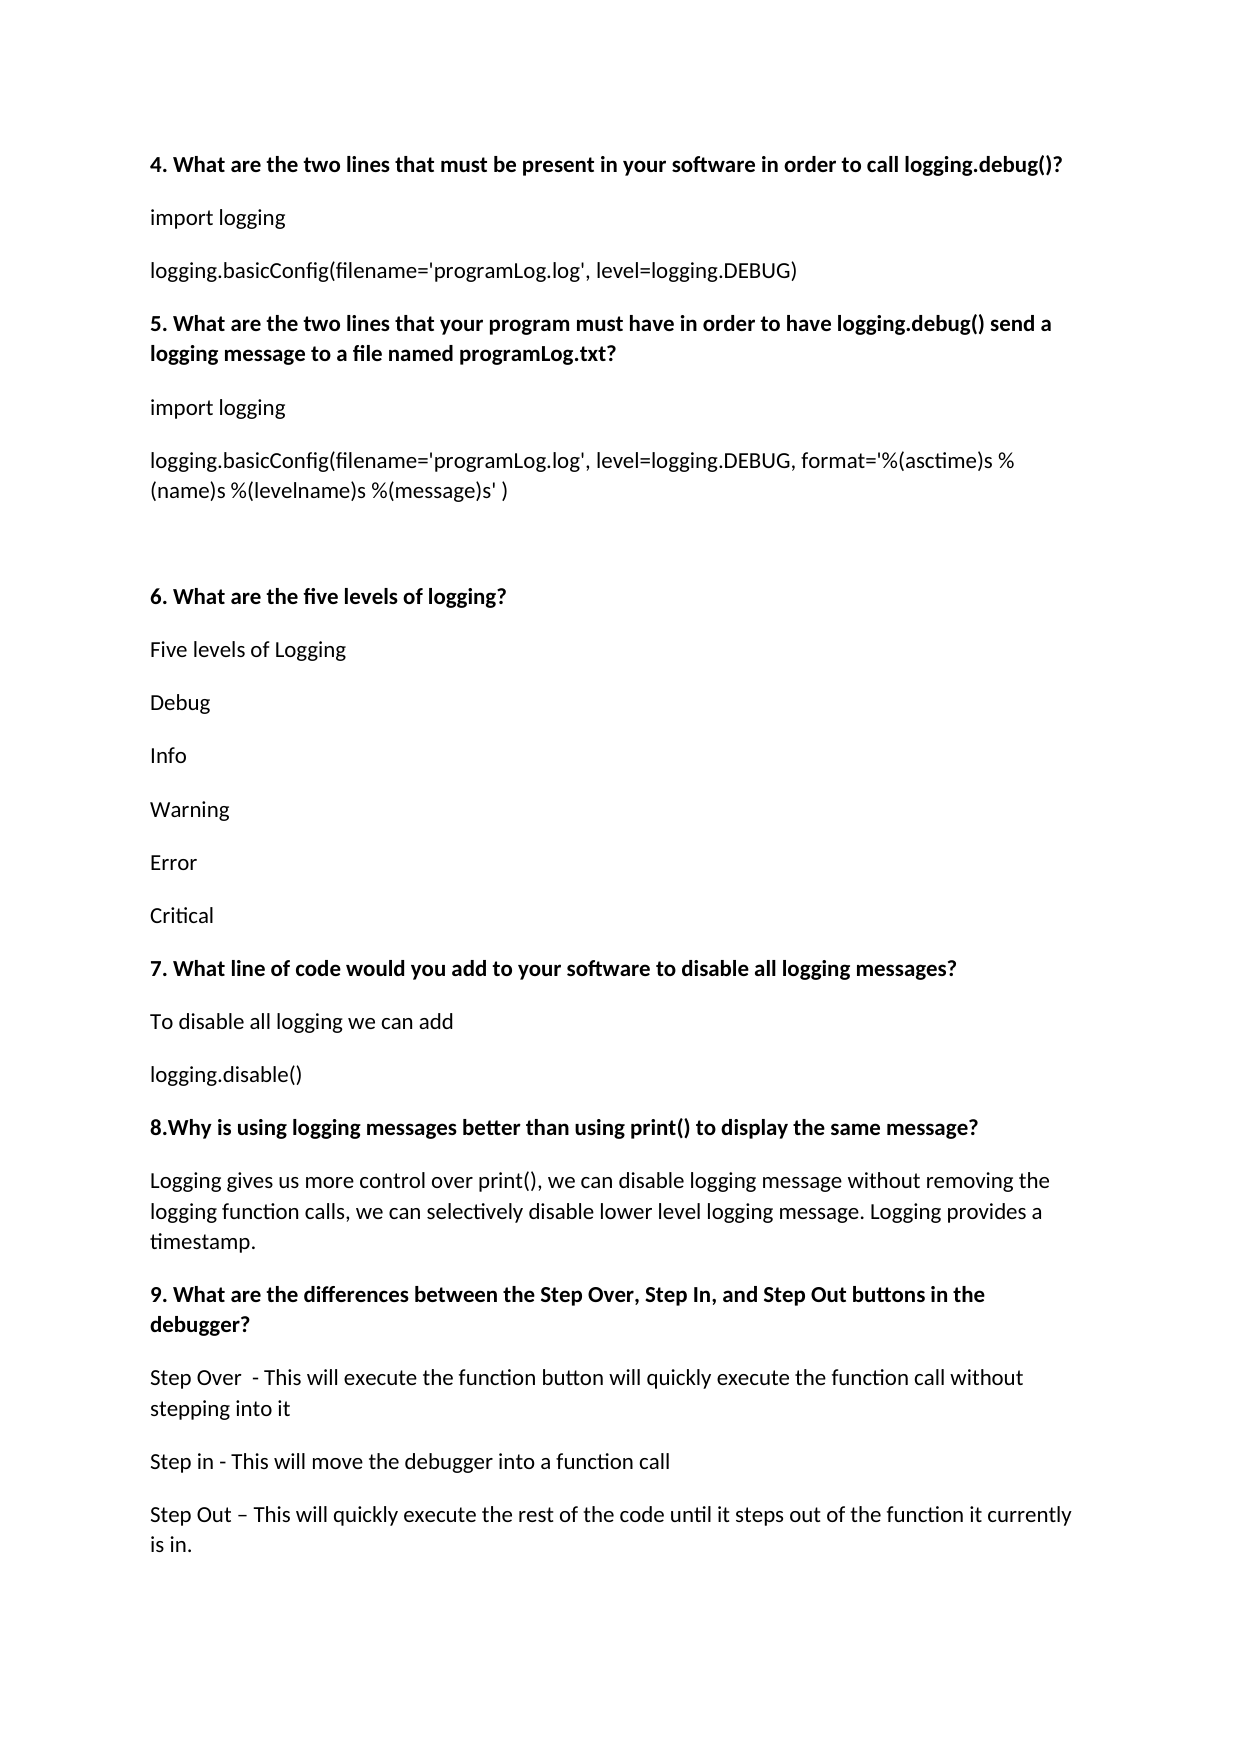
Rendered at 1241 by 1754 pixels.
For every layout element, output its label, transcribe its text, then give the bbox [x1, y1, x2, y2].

text import logging [150, 393, 1090, 421]
text 6. What are the five levels of logging? [150, 582, 1090, 610]
text Step in - This will move the debugger into a function call [150, 1447, 1090, 1475]
text Warning [150, 795, 1090, 823]
text Error [150, 848, 1090, 876]
text To disable all logging we can add [150, 1007, 1090, 1035]
text logging.basicConfig(filename='programLog.log', level=logging.DEBUG, format='%(asctime)s %(name)s %(levelname)s %(message)s' ) [150, 446, 1090, 504]
text Step Over - This will execute the function button will quickly execute the function call without stepping into it [150, 1363, 1090, 1422]
text Debug [150, 688, 1090, 717]
text Five levels of Logging [150, 635, 1090, 663]
text import logging [150, 203, 1090, 231]
text Logging gives us more control over print(), we can disable logging message without removing the logging function calls, we can selectively disable lower level logging message. Logging provides a timestamp. [150, 1167, 1090, 1255]
text 8.Why is using logging messages better than using print() to display the same message? [150, 1113, 1090, 1142]
text 5. What are the two lines that your program must have in order to have logging.debug() send a logging message to a file named programLog.txt? [150, 309, 1090, 368]
text 7. What line of code would you add to your software to disable all logging messages? [150, 954, 1090, 982]
text Info [150, 742, 1090, 770]
text 4. What are the two lines that must be present in your software in order to call logging.debug()? [150, 150, 1090, 178]
text Step Out – This will quickly execute the rest of the code until it steps out of the function it currently is in. [150, 1500, 1090, 1558]
text 9. What are the differences between the Step Over, Step In, and Step Out buttons in the debugger? [150, 1280, 1090, 1338]
text logging.basicConfig(filename='programLog.log', level=logging.DEBUG) [150, 256, 1090, 284]
text logging.disable() [150, 1060, 1090, 1088]
text Critical [150, 901, 1090, 929]
